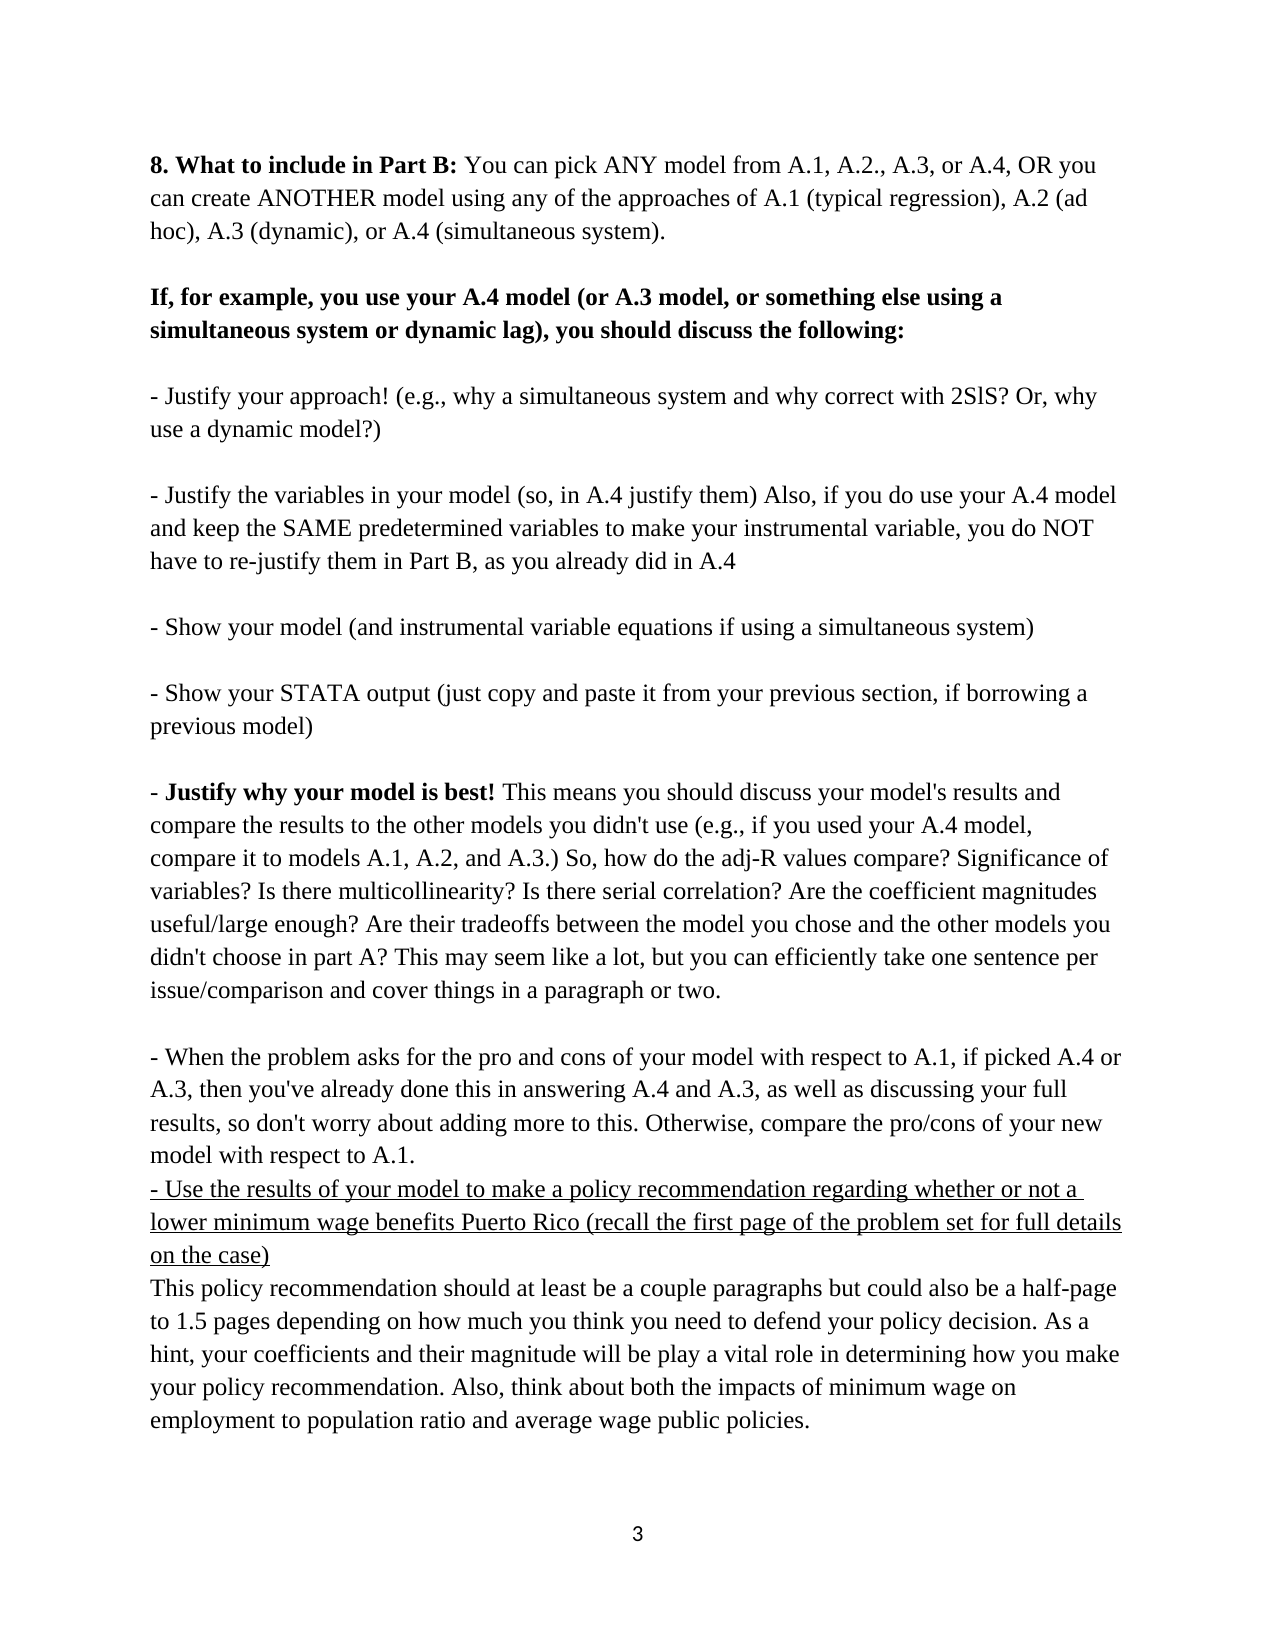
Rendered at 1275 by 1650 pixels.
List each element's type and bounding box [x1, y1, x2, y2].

text [150, 150, 1125, 1466]
